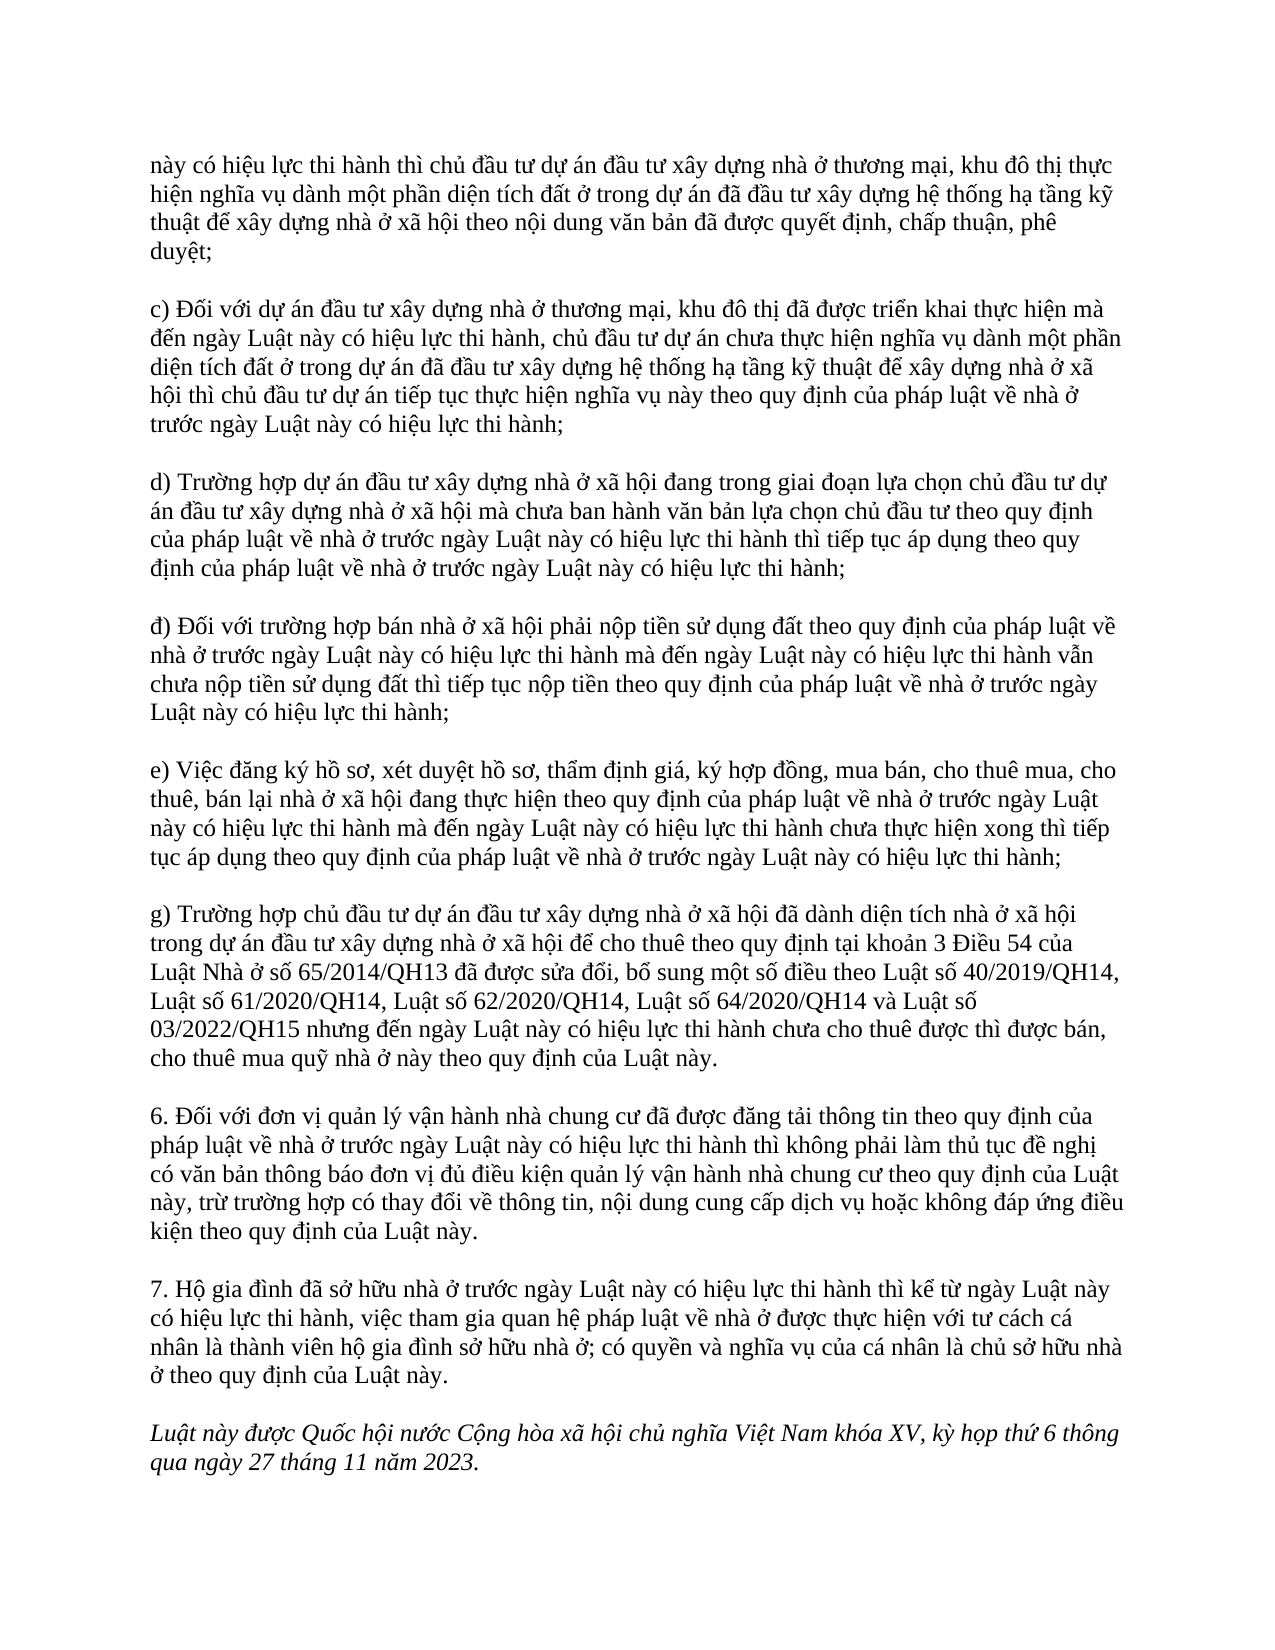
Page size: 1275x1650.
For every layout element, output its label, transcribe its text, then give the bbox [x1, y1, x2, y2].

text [150, 150, 1125, 265]
text 6. Đối với đơn vị quản lý vận hành nhà chung cư đã được đăng tải thông tin theo quy định của pháp luật về nhà ở trước ngày Luật này có hiệu lực thi hành thì không phải làm thủ tục đề nghị có văn bản thông báo đơn vị đủ điều kiện quản lý vận hành nhà chung cư theo quy định của Luật này, trừ trường hợp có thay đổi về thông tin, nội dung cung cấp dịch vụ hoặc không đáp ứng điều kiện theo quy định của Luật này. [150, 1101, 1125, 1245]
text c) Đối với dự án đầu tư xây dựng nhà ở thương mại, khu đô thị đã được triển khai thực hiện mà đến ngày Luật này có hiệu lực thi hành, chủ đầu tư dự án chưa thực hiện nghĩa vụ dành một phần diện tích đất ở trong dự án đã đầu tư xây dựng hệ thống hạ tầng kỹ thuật để xây dựng nhà ở xã hội thì chủ đầu tư dự án tiếp tục thực hiện nghĩa vụ này theo quy định của pháp luật về nhà ở trước ngày Luật này có hiệu lực thi hành; [150, 294, 1125, 438]
text đ) Đối với trường hợp bán nhà ở xã hội phải nộp tiền sử dụng đất theo quy định của pháp luật về nhà ở trước ngày Luật này có hiệu lực thi hành mà đến ngày Luật này có hiệu lực thi hành vẫn chưa nộp tiền sử dụng đất thì tiếp tục nộp tiền theo quy định của pháp luật về nhà ở trước ngày Luật này có hiệu lực thi hành; [150, 611, 1125, 726]
text Luật này được Quốc hội nước Cộng hòa xã hội chủ nghĩa Việt Nam khóa XV, kỳ họp thứ 6 thông qua ngày 27 tháng 11 năm 2023. [150, 1418, 1125, 1476]
text e) Việc đăng ký hồ sơ, xét duyệt hồ sơ, thẩm định giá, ký hợp đồng, mua bán, cho thuê mua, cho thuê, bán lại nhà ở xã hội đang thực hiện theo quy định của pháp luật về nhà ở trước ngày Luật này có hiệu lực thi hành mà đến ngày Luật này có hiệu lực thi hành chưa thực hiện xong thì tiếp tục áp dụng theo quy định của pháp luật về nhà ở trước ngày Luật này có hiệu lực thi hành; [150, 755, 1125, 870]
text d) Trường hợp dự án đầu tư xây dựng nhà ở xã hội đang trong giai đoạn lựa chọn chủ đầu tư dự án đầu tư xây dựng nhà ở xã hội mà chưa ban hành văn bản lựa chọn chủ đầu tư theo quy định của pháp luật về nhà ở trước ngày Luật này có hiệu lực thi hành thì tiếp tục áp dụng theo quy định của pháp luật về nhà ở trước ngày Luật này có hiệu lực thi hành; [150, 467, 1125, 582]
text g) Trường hợp chủ đầu tư dự án đầu tư xây dựng nhà ở xã hội đã dành diện tích nhà ở xã hội trong dự án đầu tư xây dựng nhà ở xã hội để cho thuê theo quy định tại khoản 3 Điều 54 của Luật Nhà ở số 65/2014/QH13 đã được sửa đổi, bổ sung một số điều theo Luật số 40/2019/QH14, Luật số 61/2020/QH14, Luật số 62/2020/QH14, Luật số 64/2020/QH14 và Luật số 03/2022/QH15 nhưng đến ngày Luật này có hiệu lực thi hành chưa cho thuê được thì được bán, cho thuê mua quỹ nhà ở này theo quy định của Luật này. [150, 899, 1125, 1072]
text 7. Hộ gia đình đã sở hữu nhà ở trước ngày Luật này có hiệu lực thi hành thì kể từ ngày Luật này có hiệu lực thi hành, việc tham gia quan hệ pháp luật về nhà ở được thực hiện với tư cách cá nhân là thành viên hộ gia đình sở hữu nhà ở; có quyền và nghĩa vụ của cá nhân là chủ sở hữu nhà ở theo quy định của Luật này. [150, 1274, 1125, 1389]
